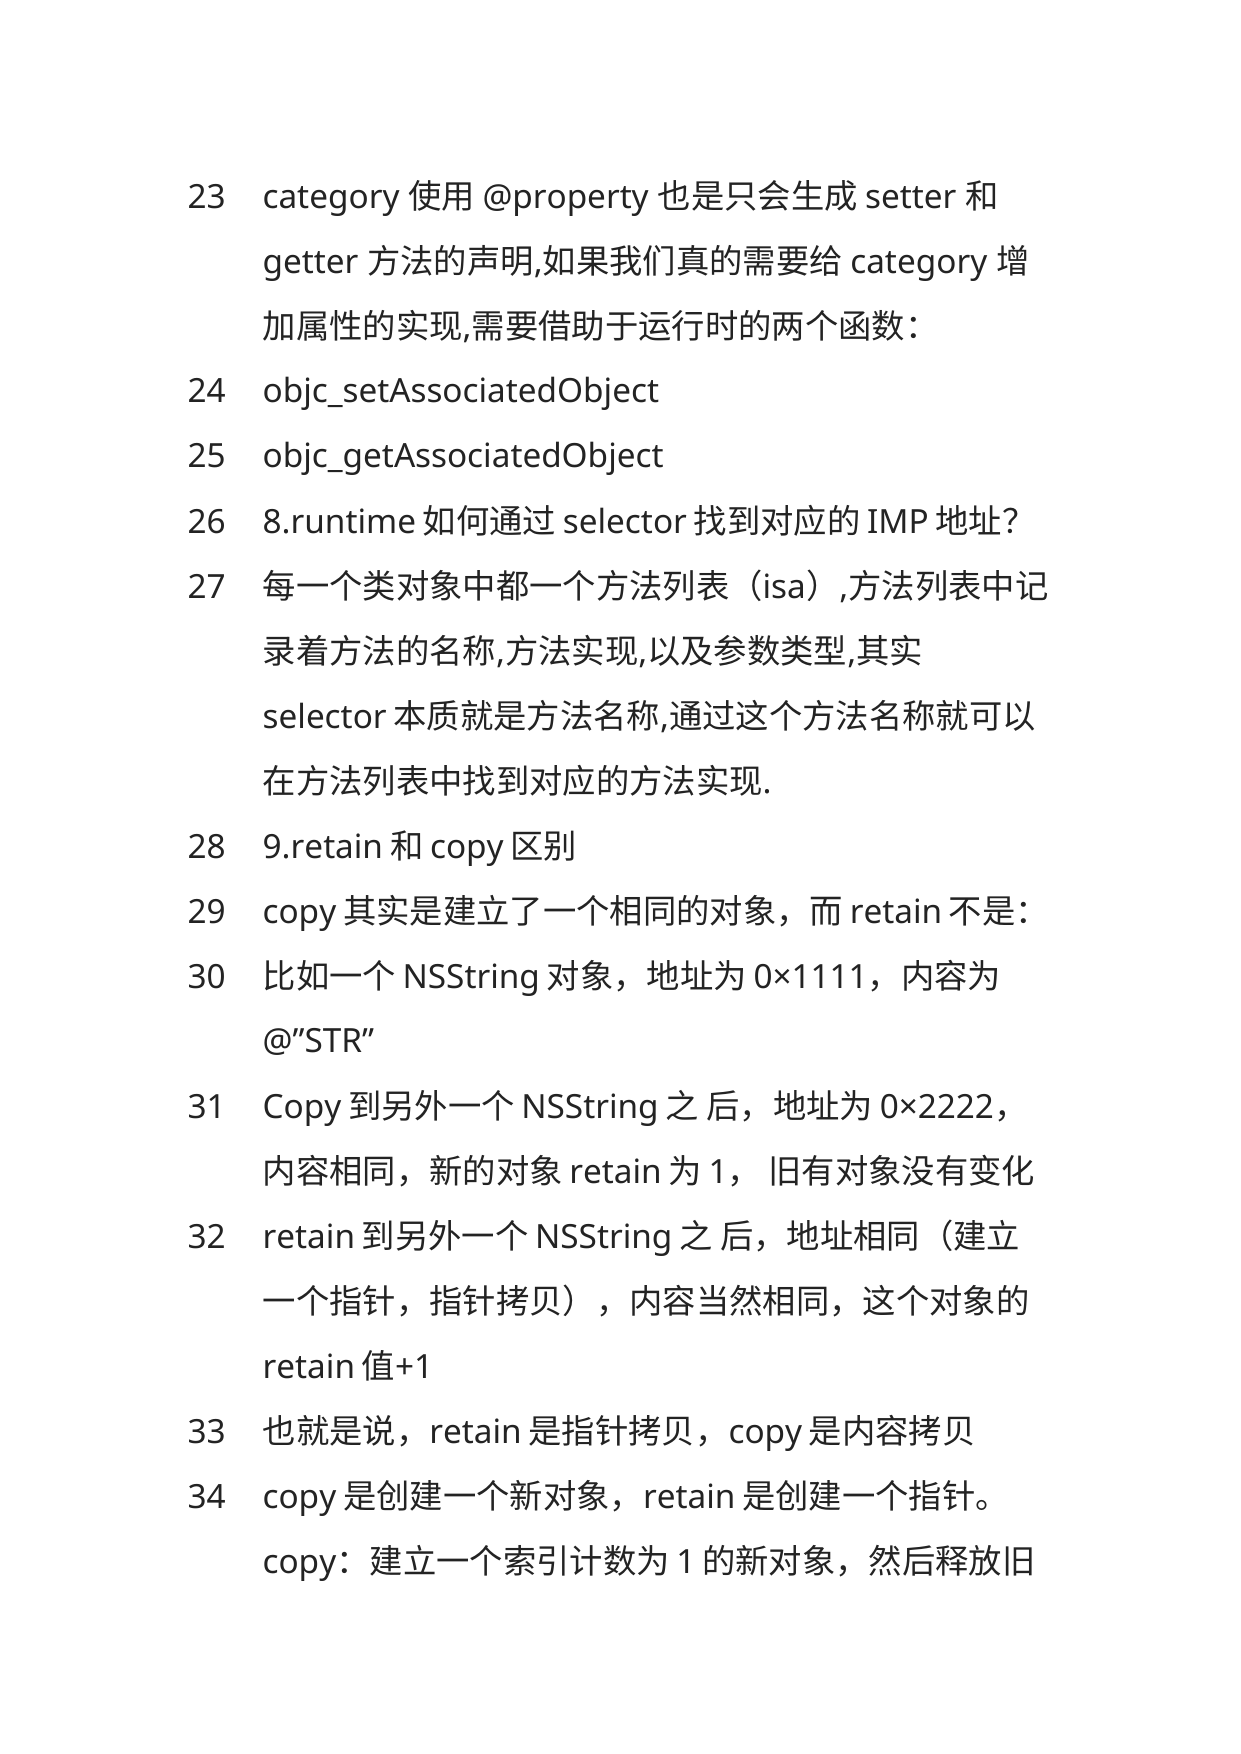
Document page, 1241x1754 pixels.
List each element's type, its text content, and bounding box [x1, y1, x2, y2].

list 也就是说，retain是指针拷贝，copy是内容拷贝 [187, 1397, 1053, 1462]
list 8.runtime如何通过selector找到对应的IMP地址？ [187, 487, 1053, 552]
list 每一个类对象中都一个方法列表（isa）,方法列表中记录着方法的名称,方法实现,以及参数类型,其实selector本质就是方法名称,通过这个方法名称就可以在方法列表中找到对应的方法实现. [187, 552, 1053, 812]
list copy其实是建立了一个相同的对象，而retain不是： [187, 877, 1053, 942]
list objc_setAssociatedObject [187, 357, 1053, 422]
list category 使用 @property 也是只会生成 setter 和 getter 方法的声明,如果我们真的需要给 category 增加属性的实现,需要借助于运行时的两个函数： [187, 162, 1053, 357]
list 比如一个NSString对象，地址为0×1111，内容为@”STR” [187, 942, 1053, 1072]
list Copy到另外一个NSString之 后，地址为0×2222，内容相同，新的对象retain为1， 旧有对象没有变化 [187, 1072, 1053, 1202]
list 9.retain和copy区别 [187, 812, 1053, 877]
list retain到另外一个NSString之 后，地址相同（建立一个指针，指针拷贝），内容当然相同，这个对象的retain值+1 [187, 1202, 1053, 1397]
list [187, 1462, 1053, 1592]
list objc_getAssociatedObject [187, 422, 1053, 487]
